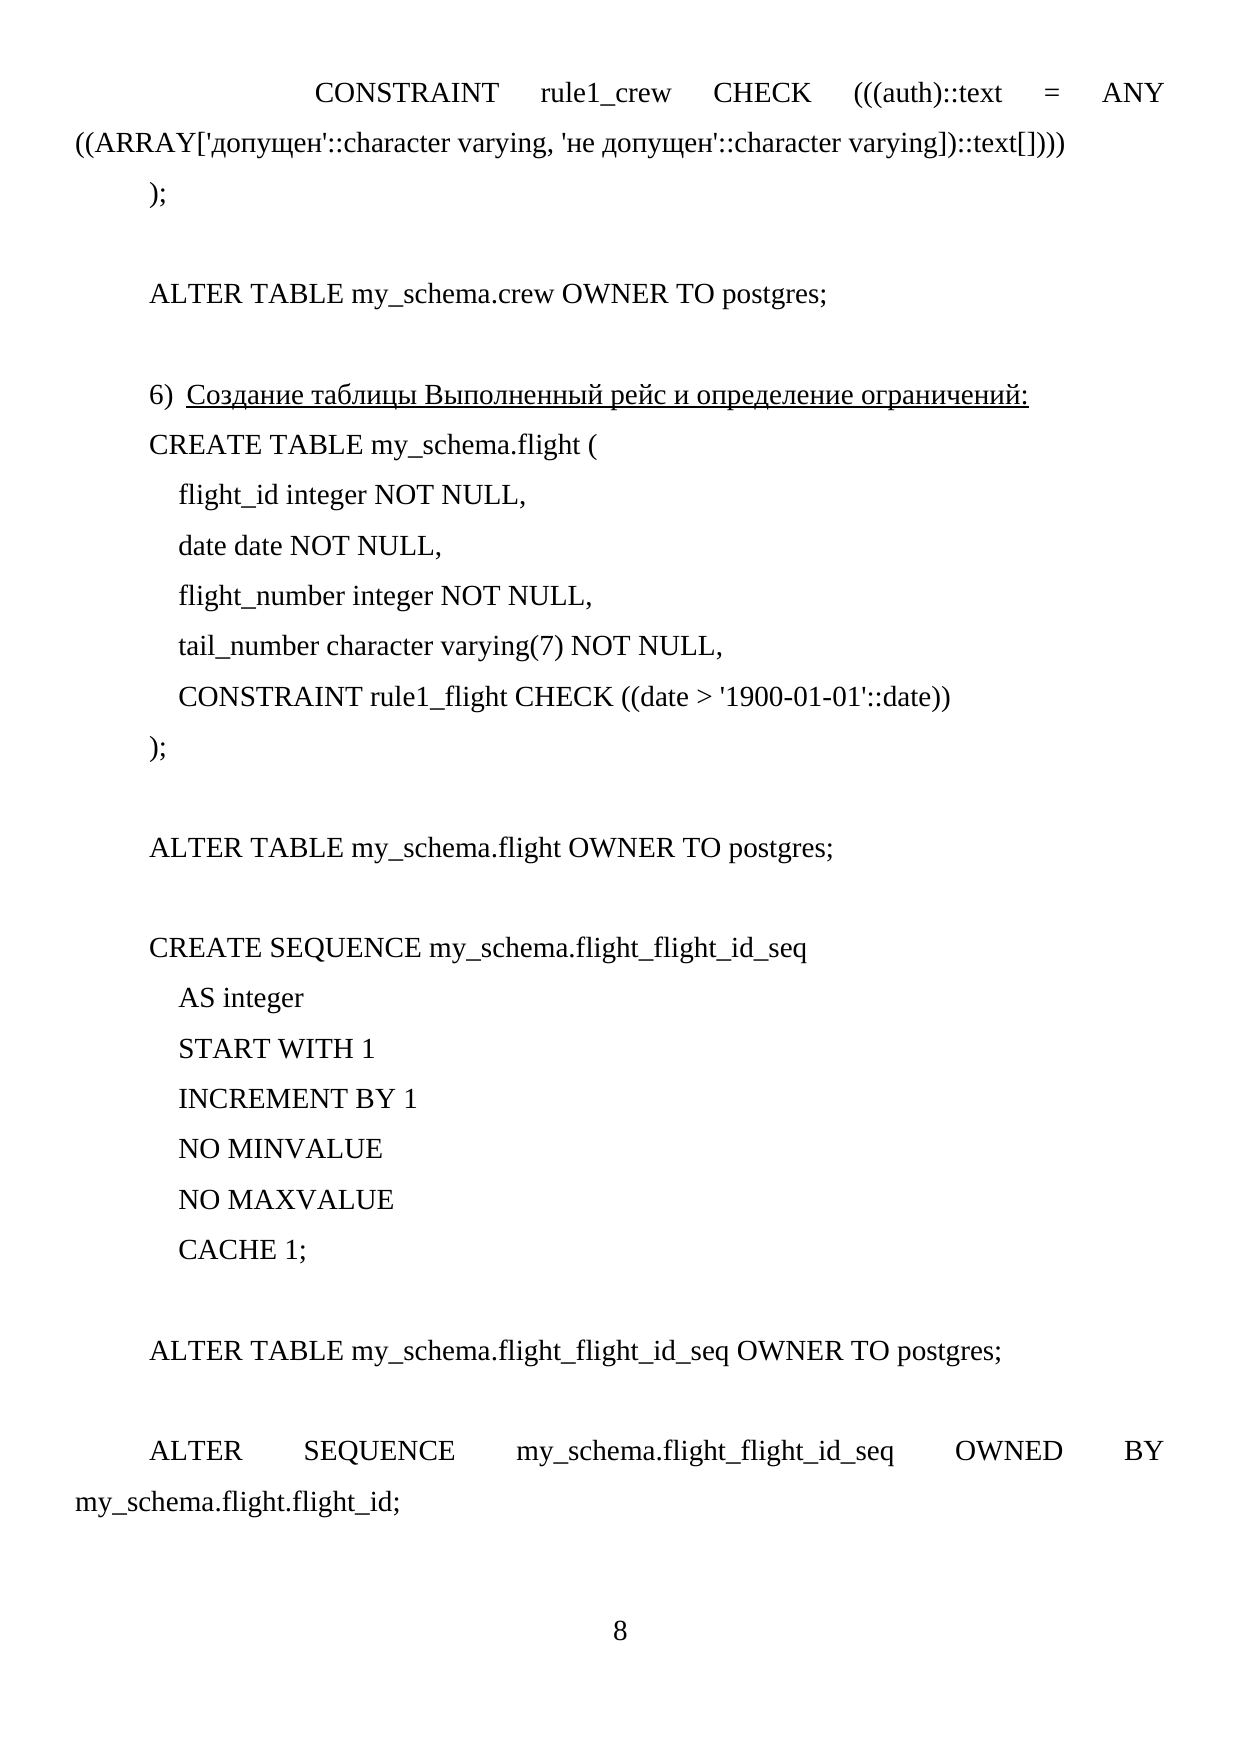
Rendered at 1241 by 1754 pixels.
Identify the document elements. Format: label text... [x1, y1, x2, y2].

text ALTER SEQUENCE my_schema.flight_flight_id_seq OWNED BY my_schema.flight.flight_id; [75, 1433, 1165, 1517]
text ); [75, 729, 1165, 763]
text CACHE 1; [75, 1232, 1165, 1266]
text INCREMENT BY 1 [75, 1081, 1165, 1115]
text date date NOT NULL, [75, 528, 1165, 561]
text flight_id integer NOT NULL, [75, 477, 1165, 511]
text ALTER TABLE my_schema.flight OWNER TO postgres; [75, 830, 1165, 863]
text NO MAXVALUE [75, 1182, 1165, 1215]
text ); [75, 176, 1165, 209]
text NO MINVALUE [75, 1132, 1165, 1165]
text ALTER TABLE my_schema.flight_flight_id_seq OWNER TO postgres; [75, 1333, 1165, 1366]
text ALTER TABLE my_schema.crew OWNER TO postgres; [75, 276, 1165, 310]
text CREATE SEQUENCE my_schema.flight_flight_id_seq [75, 930, 1165, 964]
text CONSTRAINT rule1_crew CHECK (((auth)::text = ANY ((ARRAY['допущен'::character varying, 'не допущен'::character varying])::text[]))) [75, 75, 1165, 159]
list Создание таблицы Выполненный рейс и определение ограничений: [149, 377, 1165, 410]
text CONSTRAINT rule1_flight CHECK ((date > '1900-01-01'::date)) [75, 679, 1165, 712]
text flight_number integer NOT NULL, [75, 578, 1165, 612]
text START WITH 1 [75, 1031, 1165, 1064]
text tail_number character varying(7) NOT NULL, [75, 628, 1165, 662]
text CREATE TABLE my_schema.flight ( [75, 427, 1165, 461]
text AS integer [75, 981, 1165, 1014]
